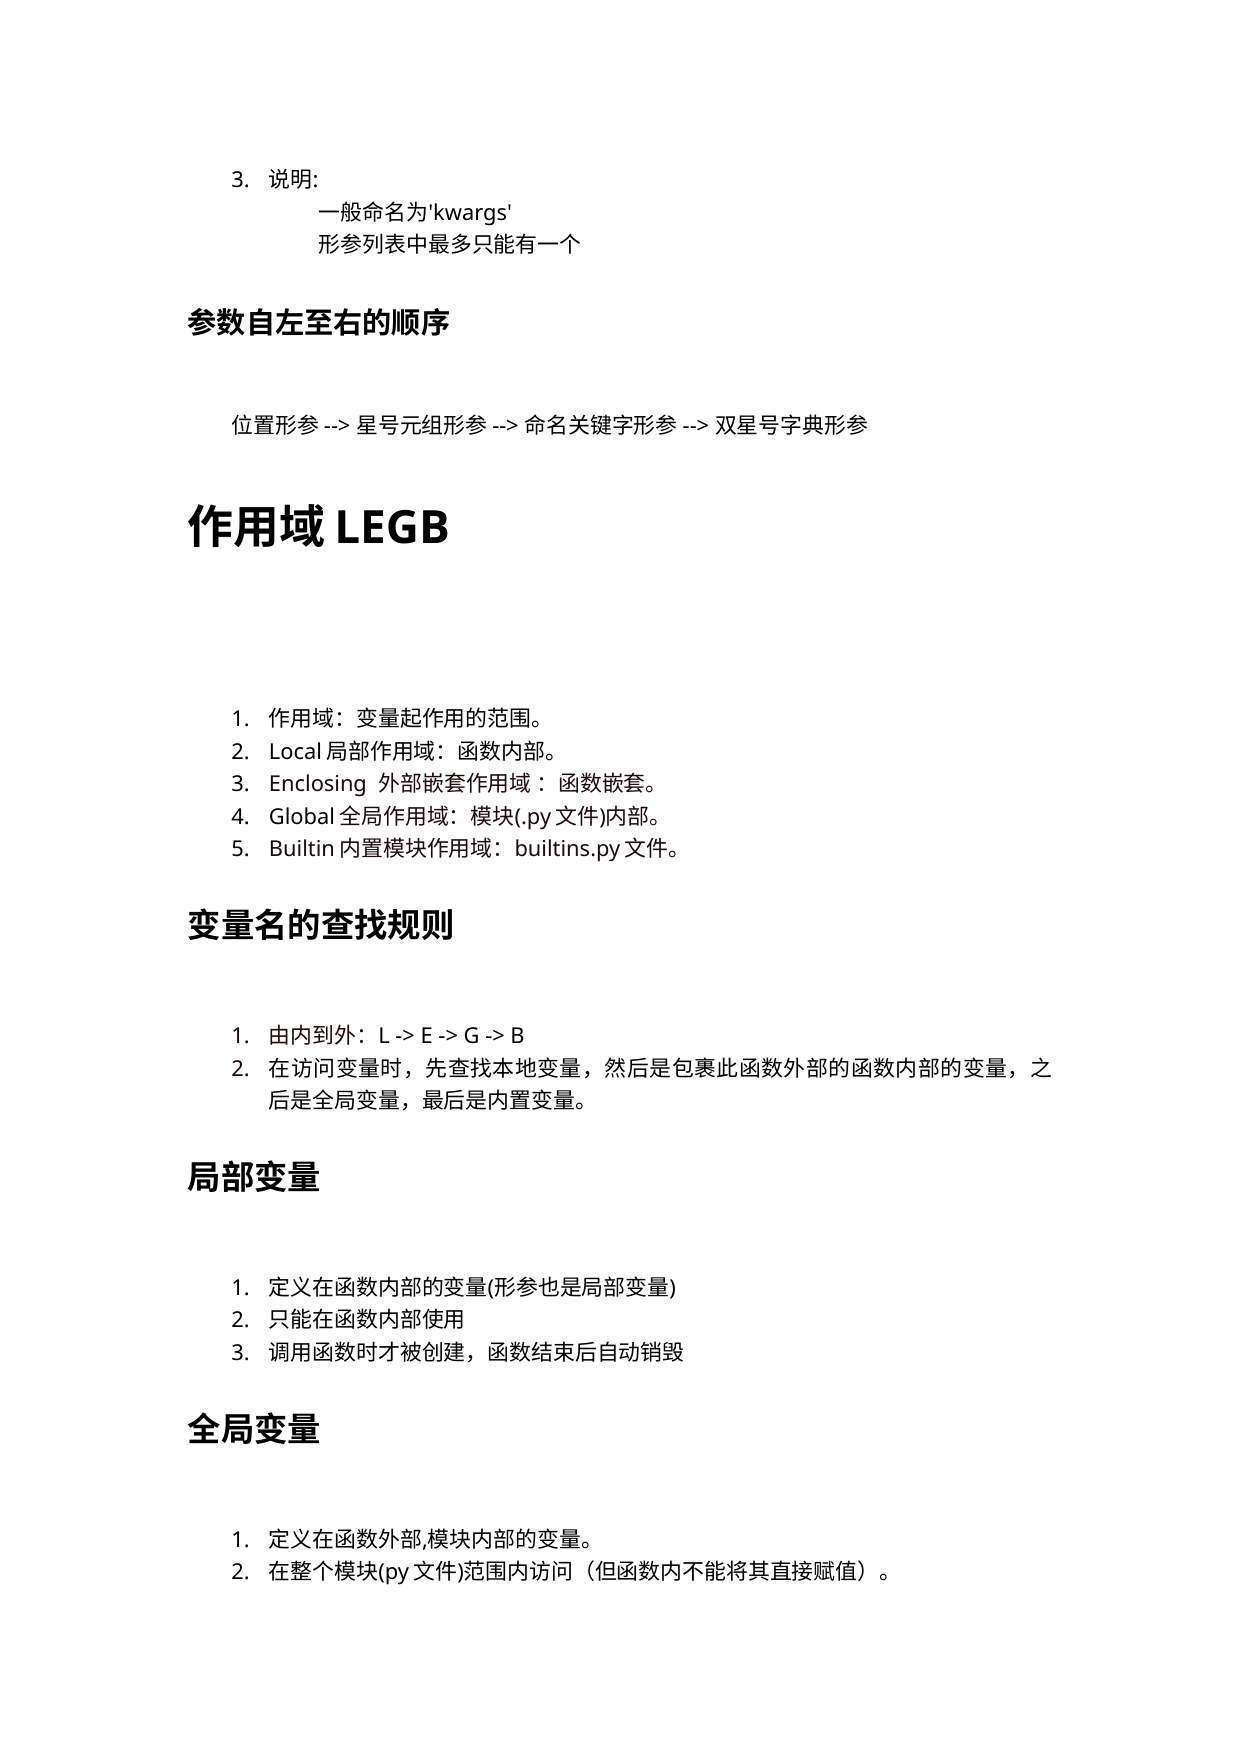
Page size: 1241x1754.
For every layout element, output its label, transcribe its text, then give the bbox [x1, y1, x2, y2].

list 只能在函数内部使用 [231, 1302, 1053, 1334]
subtitle 全局变量 [187, 1394, 1053, 1459]
list Builtin内置模块作用域：builtins.py文件。 [231, 831, 1053, 863]
list 作用域：变量起作用的范围。 [231, 701, 1053, 733]
subtitle 变量名的查找规则 [187, 891, 1053, 956]
list Enclosing 外部嵌套作用域 ：函数嵌套。 [231, 766, 1053, 798]
list 定义在函数外部,模块内部的变量。 [231, 1521, 1053, 1554]
list 一般命名为'kwargs' [319, 194, 1053, 227]
subtitle 作用域LEGB [187, 475, 1053, 573]
list 由内到外：L -> E -> G -> B [231, 1018, 1053, 1050]
list 形参列表中最多只能有一个 [319, 227, 1053, 259]
list 说明: [231, 162, 1053, 194]
list Local局部作用域：函数内部。 [231, 733, 1053, 766]
list 在整个模块(py文件)范围内访问（但函数内不能将其直接赋值）。 [231, 1554, 1053, 1586]
list 调用函数时才被创建，函数结束后自动销毁 [231, 1334, 1053, 1367]
subtitle 局部变量 [187, 1142, 1053, 1207]
list 在访问变量时，先查找本地变量，然后是包裹此函数外部的函数内部的变量，之后是全局变量，最后是内置变量。 [231, 1050, 1053, 1115]
text 位置形参 --> 星号元组形参 --> 命名关键字形参 --> 双星号字典形参 [187, 407, 1053, 440]
list Global全局作用域：模块(.py文件)内部。 [231, 798, 1053, 831]
list 定义在函数内部的变量(形参也是局部变量) [231, 1269, 1053, 1302]
subtitle 参数自左至右的顺序 [187, 289, 1053, 354]
